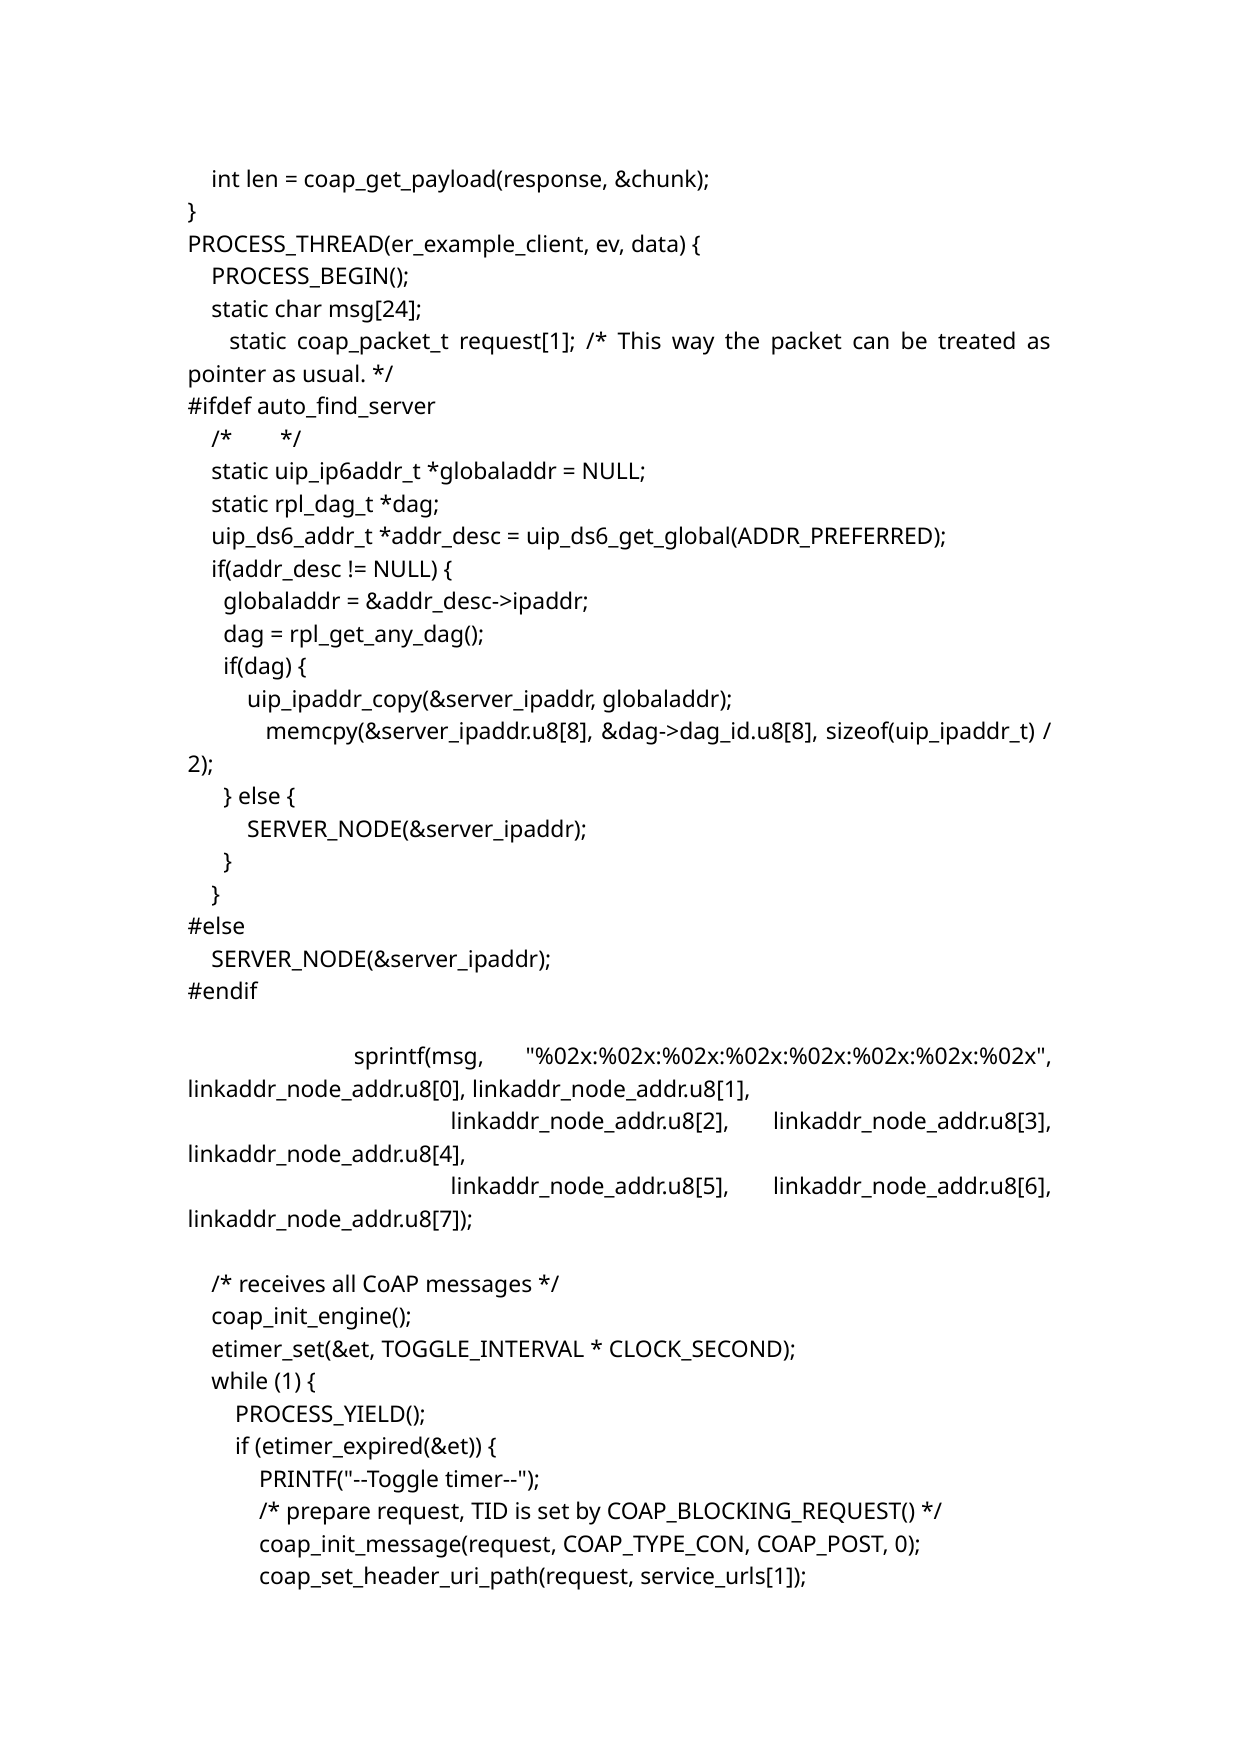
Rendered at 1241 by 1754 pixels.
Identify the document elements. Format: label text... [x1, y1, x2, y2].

text #endif [187, 974, 1053, 1007]
text while (1) { [187, 1364, 1053, 1397]
text linkaddr_node_addr.u8[5], linkaddr_node_addr.u8[6], linkaddr_node_addr.u8[7]); [187, 1169, 1053, 1234]
text PROCESS_BEGIN(); [187, 259, 1053, 292]
text /* receives all CoAP messages */ [187, 1267, 1053, 1299]
text if(addr_desc != NULL) { [187, 552, 1053, 584]
text coap_init_message(request, COAP_TYPE_CON, COAP_POST, 0); [187, 1527, 1053, 1559]
text } [187, 844, 1053, 877]
text PRINTF("--Toggle timer--"); [187, 1462, 1053, 1494]
text } [187, 877, 1053, 909]
text int len = coap_get_payload(response, &chunk); [187, 162, 1053, 194]
text } else { [187, 779, 1053, 812]
text PROCESS_YIELD(); [187, 1397, 1053, 1429]
text sprintf(msg, "%02x:%02x:%02x:%02x:%02x:%02x:%02x:%02x", linkaddr_node_addr.u8[0], linkaddr_node_addr.u8[1], [187, 1039, 1053, 1104]
text coap_set_header_uri_path(request, service_urls[1]); [187, 1559, 1053, 1592]
text dag = rpl_get_any_dag(); [187, 617, 1053, 649]
text linkaddr_node_addr.u8[2], linkaddr_node_addr.u8[3], linkaddr_node_addr.u8[4], [187, 1104, 1053, 1169]
text SERVER_NODE(&server_ipaddr); [187, 812, 1053, 844]
text #ifdef auto_find_server [187, 389, 1053, 422]
text static rpl_dag_t *dag; [187, 487, 1053, 519]
text if(dag) { [187, 649, 1053, 682]
text static uip_ip6addr_t *globaladdr = NULL; [187, 454, 1053, 487]
text globaladdr = &addr_desc->ipaddr; [187, 584, 1053, 617]
text coap_init_engine(); [187, 1299, 1053, 1332]
text SERVER_NODE(&server_ipaddr); [187, 942, 1053, 974]
text if (etimer_expired(&et)) { [187, 1429, 1053, 1462]
text } [187, 194, 1053, 227]
text uip_ds6_addr_t *addr_desc = uip_ds6_get_global(ADDR_PREFERRED); [187, 519, 1053, 552]
text static coap_packet_t request[1]; /* This way the packet can be treated as pointer as usual. */ [187, 324, 1053, 389]
text #else [187, 909, 1053, 942]
text PROCESS_THREAD(er_example_client, ev, data) { [187, 227, 1053, 259]
text /* prepare request, TID is set by COAP_BLOCKING_REQUEST() */ [187, 1494, 1053, 1527]
text uip_ipaddr_copy(&server_ipaddr, globaladdr); [187, 682, 1053, 714]
text etimer_set(&et, TOGGLE_INTERVAL * CLOCK_SECOND); [187, 1332, 1053, 1364]
text /* */ [187, 422, 1053, 454]
text memcpy(&server_ipaddr.u8[8], &dag->dag_id.u8[8], sizeof(uip_ipaddr_t) / 2); [187, 714, 1053, 779]
text static char msg[24]; [187, 292, 1053, 324]
